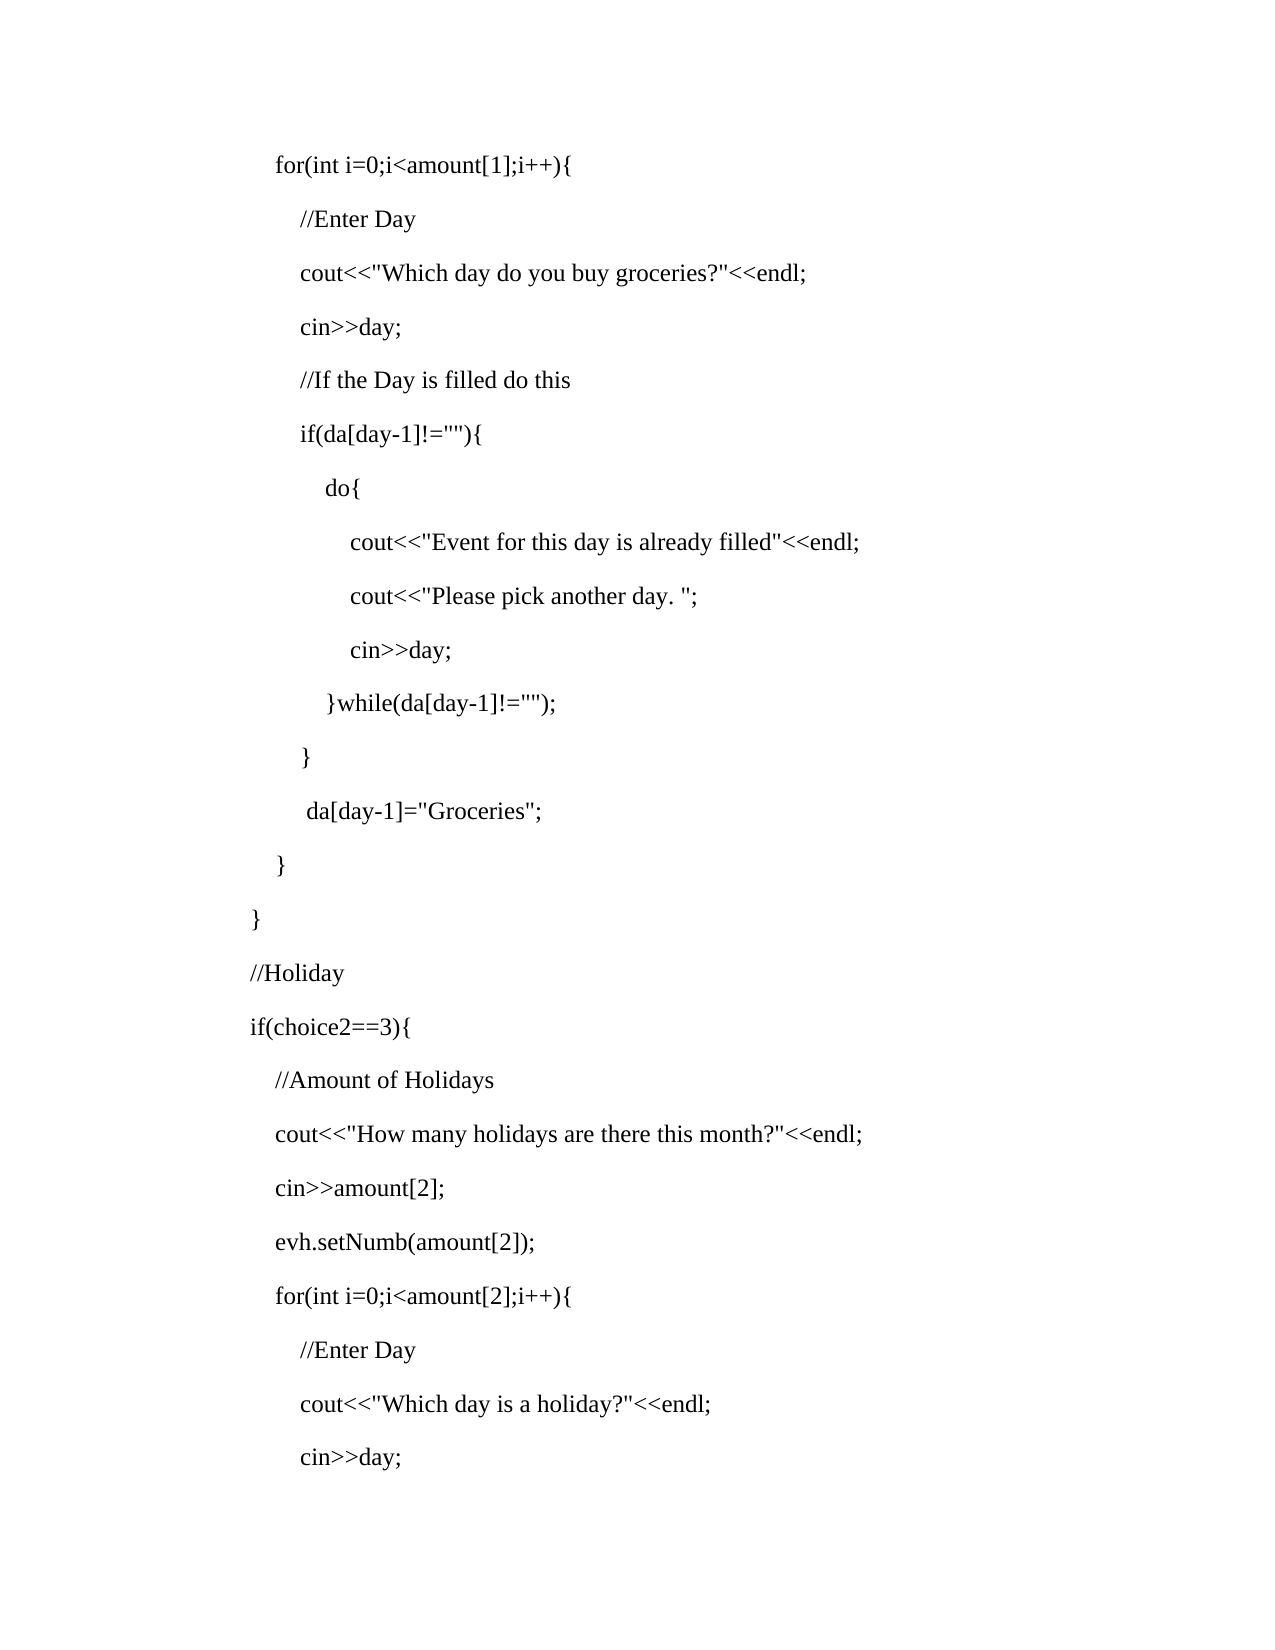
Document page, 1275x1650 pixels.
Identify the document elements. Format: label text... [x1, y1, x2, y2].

text for(int i=0;i<amount[1];i++){ [150, 150, 1125, 179]
text //Enter Day [150, 204, 1125, 233]
text cin>>amount[2]; [150, 1173, 1125, 1202]
text cin>>day; [150, 312, 1125, 340]
text } [150, 850, 1125, 879]
text cin>>day; [150, 635, 1125, 663]
text cout<<"Event for this day is already filled"<<endl; [150, 527, 1125, 556]
text do{ [150, 473, 1125, 502]
text da[day-1]="Groceries"; [150, 796, 1125, 825]
text //Enter Day [150, 1335, 1125, 1363]
text }while(da[day-1]!=""); [150, 688, 1125, 717]
text if(choice2==3){ [150, 1012, 1125, 1040]
text } [150, 904, 1125, 933]
text for(int i=0;i<amount[2];i++){ [150, 1281, 1125, 1310]
text cout<<"Which day do you buy groceries?"<<endl; [150, 258, 1125, 286]
text } [150, 742, 1125, 771]
text cout<<"Which day is a holiday?"<<endl; [150, 1389, 1125, 1417]
text if(da[day-1]!=""){ [150, 419, 1125, 448]
text //If the Day is filled do this [150, 365, 1125, 394]
text cin>>day; [150, 1442, 1125, 1471]
text cout<<"How many holidays are there this month?"<<endl; [150, 1119, 1125, 1148]
text cout<<"Please pick another day. "; [150, 581, 1125, 609]
text //Amount of Holidays [150, 1066, 1125, 1094]
text //Holiday [150, 958, 1125, 987]
text evh.setNumb(amount[2]); [150, 1227, 1125, 1256]
